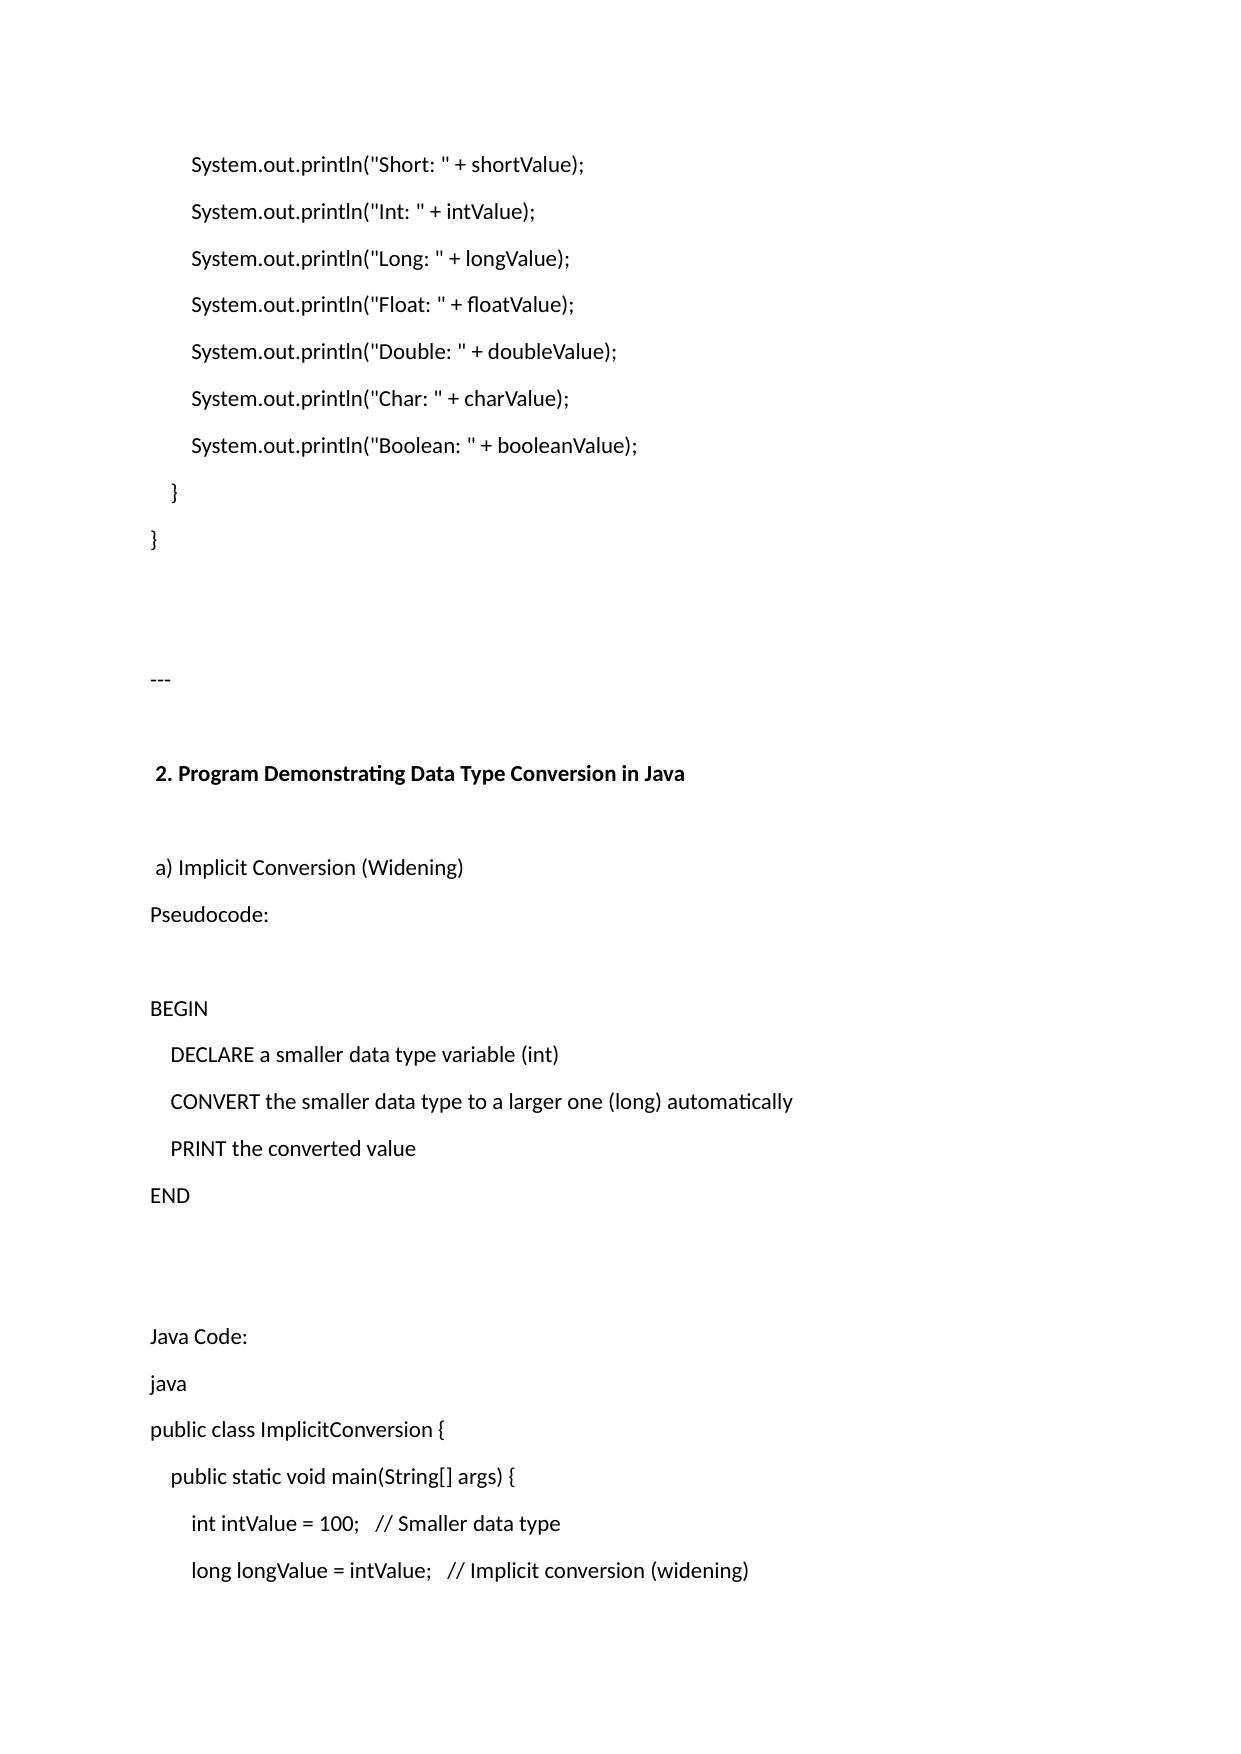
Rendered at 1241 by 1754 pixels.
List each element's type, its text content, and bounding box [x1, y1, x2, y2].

text System.out.println("Int: " + intValue); [150, 197, 1090, 225]
text System.out.println("Float: " + floatValue); [150, 291, 1090, 319]
text } [150, 478, 1090, 506]
text CONVERT the smaller data type to a larger one (long) automatically [150, 1087, 1090, 1116]
text Java Code: [150, 1322, 1090, 1350]
text } [150, 525, 1090, 553]
text System.out.println("Long: " + longValue); [150, 244, 1090, 272]
text PRINT the converted value [150, 1134, 1090, 1162]
text System.out.println("Double: " + doubleValue); [150, 337, 1090, 366]
text System.out.println("Boolean: " + booleanValue); [150, 431, 1090, 459]
text BEGIN [150, 994, 1090, 1022]
text DECLARE a smaller data type variable (int) [150, 1041, 1090, 1069]
text --- [150, 666, 1090, 694]
text System.out.println("Char: " + charValue); [150, 384, 1090, 412]
text int intValue = 100; // Smaller data type [150, 1509, 1090, 1537]
text System.out.println("Short: " + shortValue); [150, 150, 1090, 178]
text long longValue = intValue; // Implicit conversion (widening) [150, 1556, 1090, 1584]
text 2. Program Demonstrating Data Type Conversion in Java [150, 759, 1090, 787]
text END [150, 1181, 1090, 1209]
text java [150, 1369, 1090, 1397]
text Pseudocode: [150, 900, 1090, 928]
text public static void main(String[] args) { [150, 1462, 1090, 1491]
text a) Implicit Conversion (Widening) [150, 853, 1090, 881]
text public class ImplicitConversion { [150, 1416, 1090, 1444]
